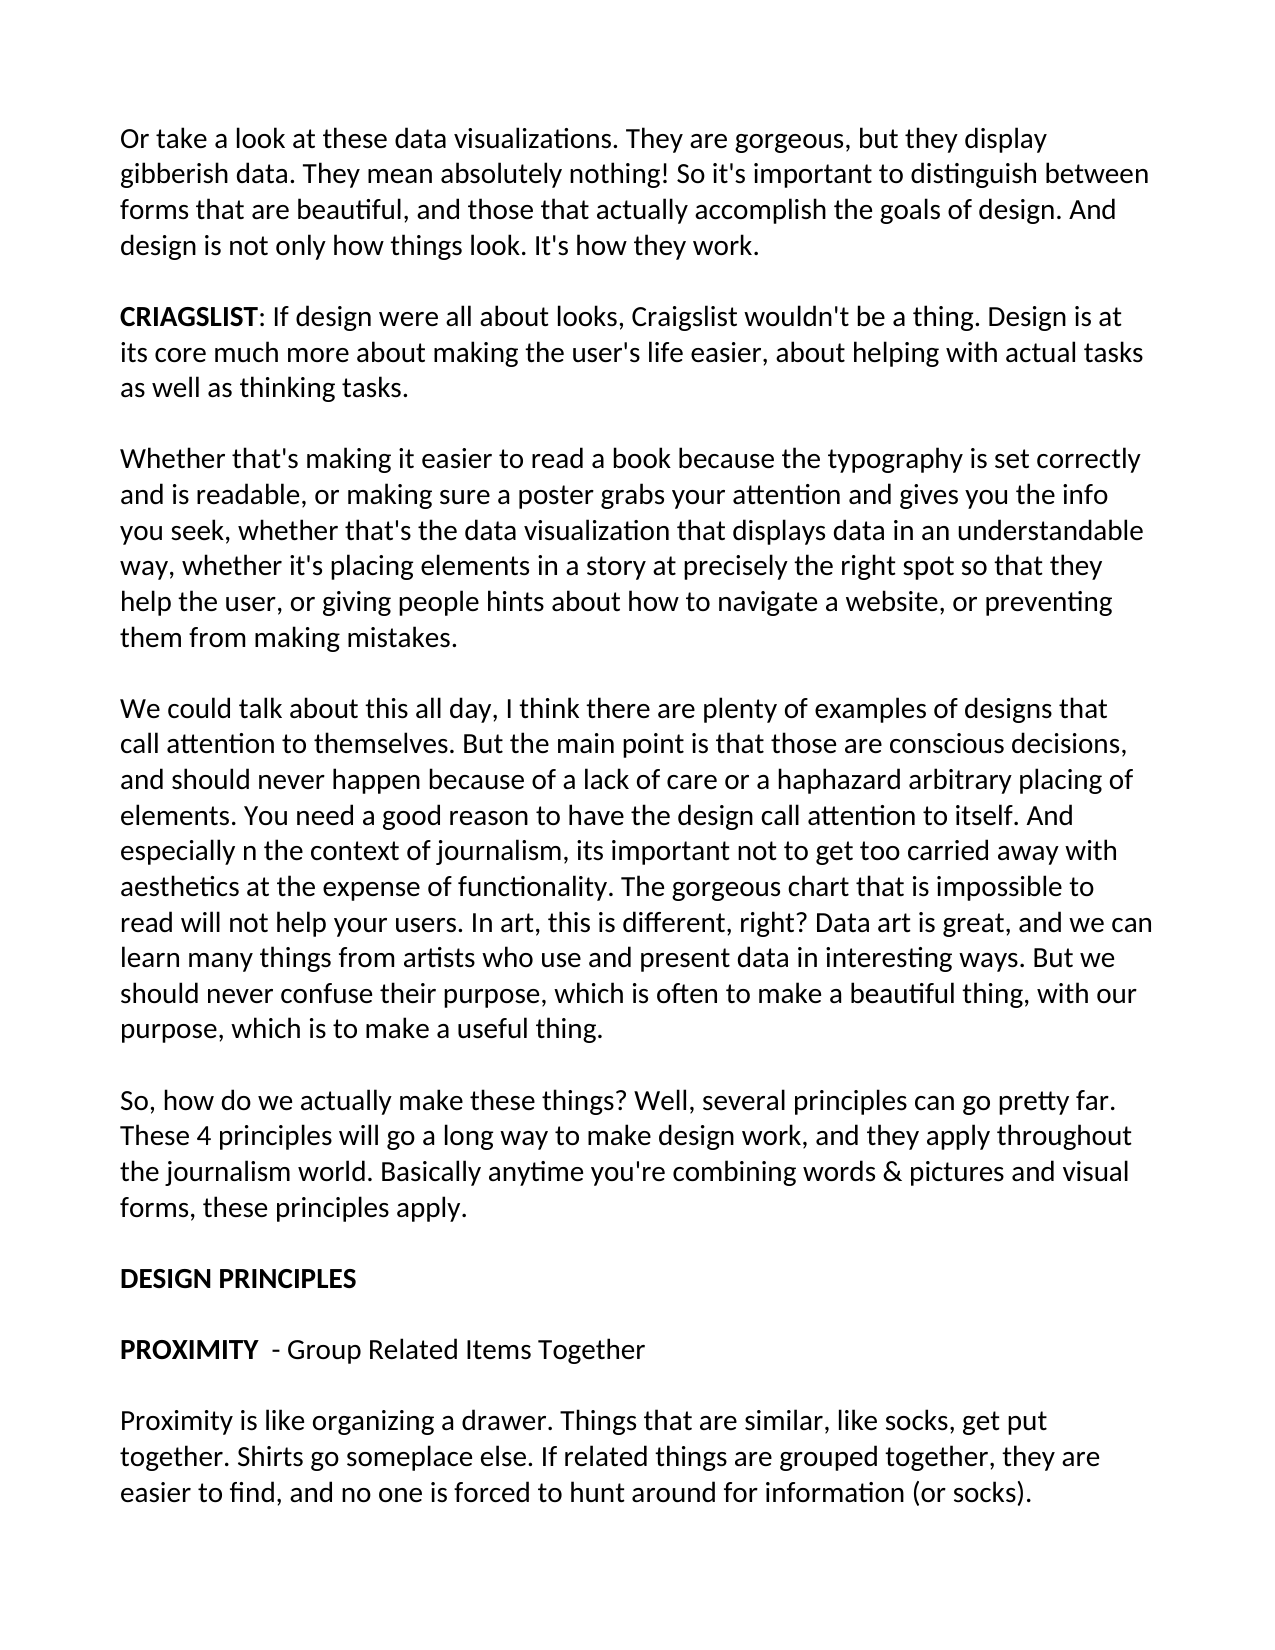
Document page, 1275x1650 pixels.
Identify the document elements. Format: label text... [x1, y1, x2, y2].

text CRIAGSLIST: If design were all about looks, Craigslist wouldn't be a thing. Design is at its core much more about making the user's life easier, about helping with actual tasks as well as thinking tasks. [120, 298, 1155, 405]
text So, how do we actually make these things? Well, several principles can go pretty far. These 4 principles will go a long way to make design work, and they apply throughout the journalism world. Basically anytime you're combining words & pictures and visual forms, these principles apply. [120, 1082, 1155, 1224]
text Or take a look at these data visualizations. They are gorgeous, but they display gibberish data. They mean absolutely nothing! So it's important to distinguish between forms that are beautiful, and those that actually accomplish the goals of design. And design is not only how things look. It's how they work. [120, 120, 1155, 262]
text We could talk about this all day, I think there are plenty of examples of designs that call attention to themselves. But the main point is that those are conscious decisions, and should never happen because of a lack of care or a haphazard arbitrary placing of elements. You need a good reason to have the design call attention to itself. And especially n the context of journalism, its important not to get too carried away with aesthetics at the expense of functionality. The gorgeous chart that is impossible to read will not help your users. In art, this is different, right? Data art is great, and we can learn many things from artists who use and present data in interesting ways. But we should never confuse their purpose, which is often to make a beautiful thing, with our purpose, which is to make a useful thing. [120, 690, 1155, 1046]
text DESIGN PRINCIPLES [120, 1260, 1155, 1296]
text Proximity is like organizing a drawer. Things that are similar, like socks, get put together. Shirts go someplace else. If related things are grouped together, they are easier to find, and no one is forced to hunt around for information (or socks). [120, 1402, 1155, 1509]
text Whether that's making it easier to read a book because the typography is set correctly and is readable, or making sure a poster grabs your attention and gives you the info you seek, whether that's the data visualization that displays data in an understandable way, whether it's placing elements in a story at precisely the right spot so that they help the user, or giving people hints about how to navigate a website, or preventing them from making mistakes. [120, 441, 1155, 654]
text PROXIMITY - Group Related Items Together [120, 1331, 1155, 1367]
